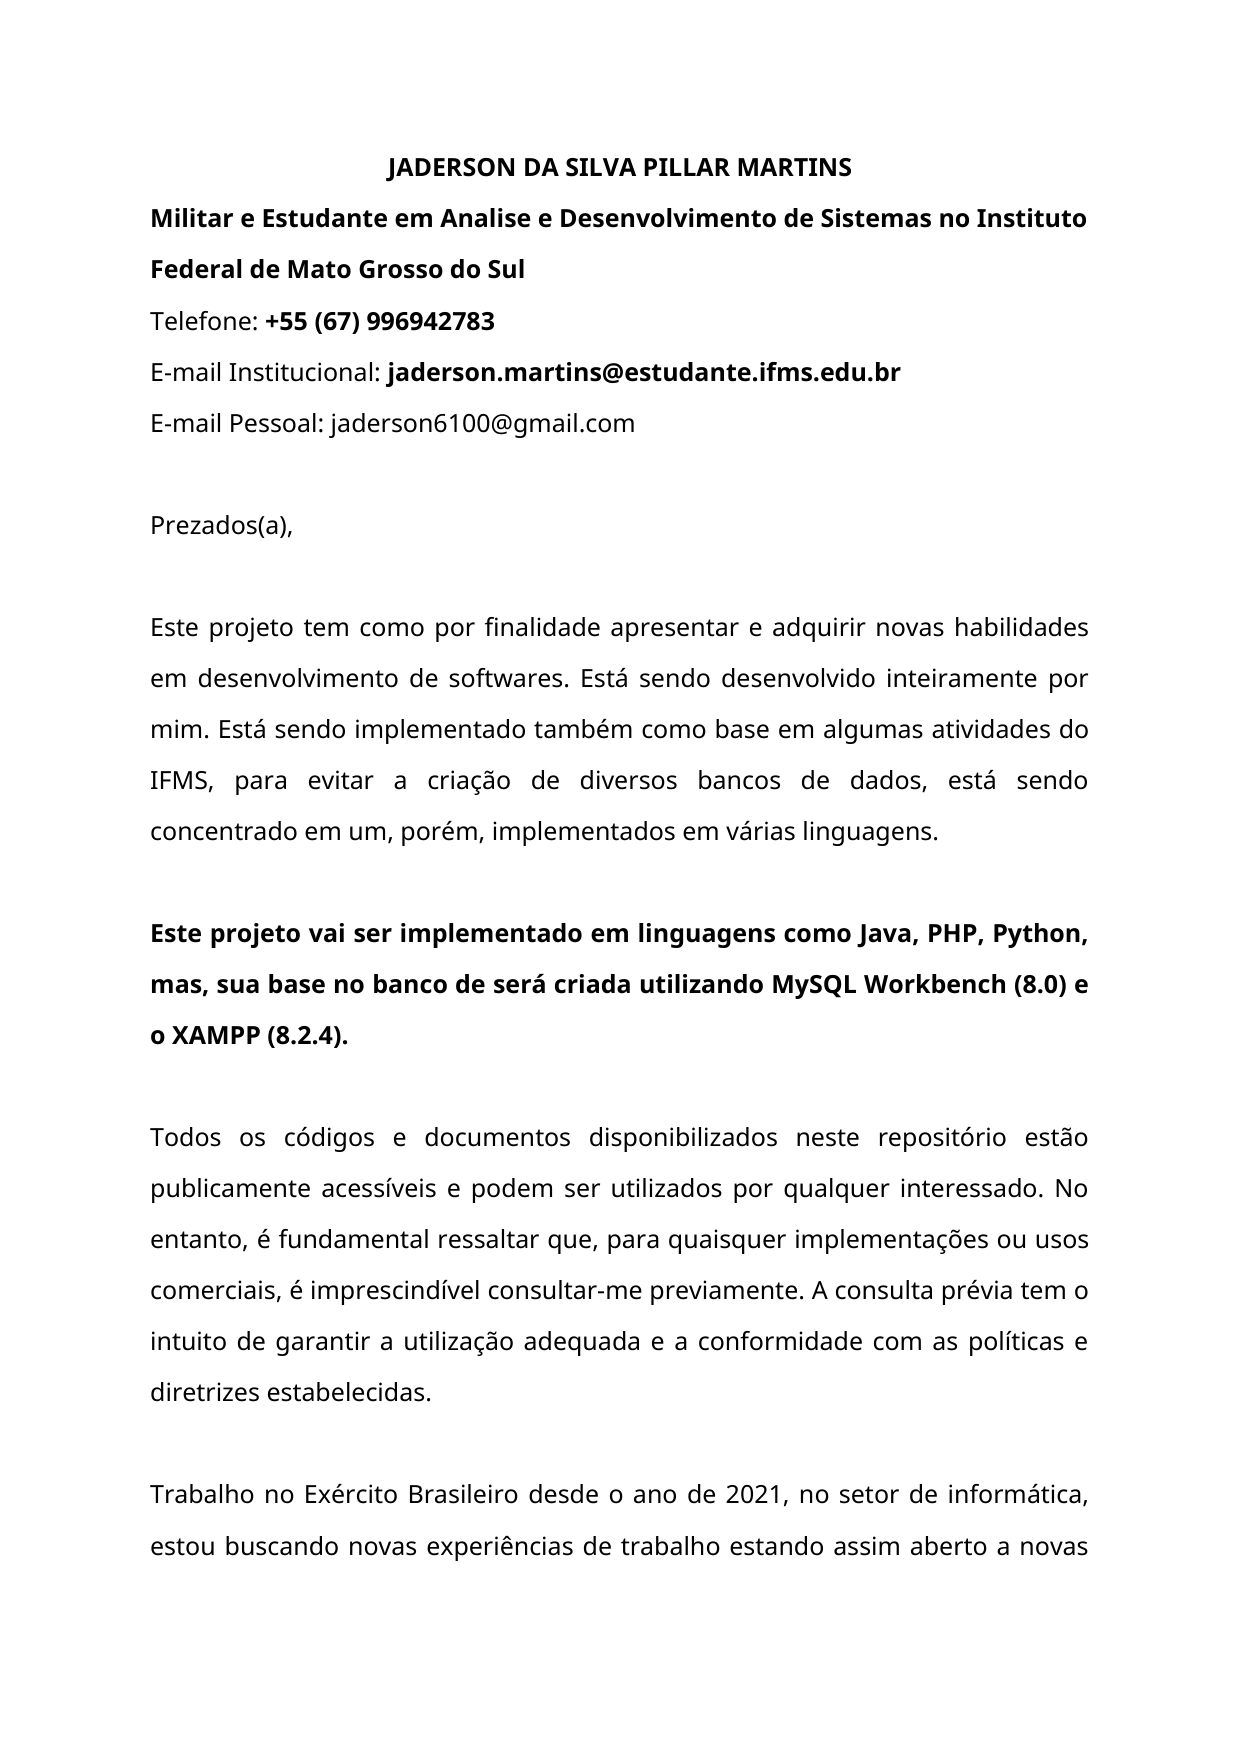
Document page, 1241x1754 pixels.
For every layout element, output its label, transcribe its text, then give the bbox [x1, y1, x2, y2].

text Telefone: +55 (67) 996942783 [150, 303, 1090, 337]
text JADERSON DA SILVA PILLAR MARTINS [150, 150, 1090, 184]
text E-mail Pessoal: jaderson6100@gmail.com [150, 405, 1090, 439]
text Este projeto vai ser implementado em linguagens como Java, PHP, Python, mas, sua base no banco de será criada utilizando MySQL Workbench (8.0) e o XAMPP (8.2.4). [150, 916, 1090, 1052]
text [150, 1477, 1090, 1562]
text Prezados(a), [150, 507, 1090, 541]
text Este projeto tem como por finalidade apresentar e adquirir novas habilidades em desenvolvimento de softwares. Está sendo desenvolvido inteiramente por mim. Está sendo implementado também como base em algumas atividades do IFMS, para evitar a criação de diversos bancos de dados, está sendo concentrado em um, porém, implementados em várias linguagens. [150, 609, 1090, 848]
text Militar e Estudante em Analise e Desenvolvimento de Sistemas no Instituto Federal de Mato Grosso do Sul [150, 201, 1090, 286]
text E-mail Institucional: jaderson.martins@estudante.ifms.edu.br [150, 354, 1090, 388]
text Todos os códigos e documentos disponibilizados neste repositório estão publicamente acessíveis e podem ser utilizados por qualquer interessado. No entanto, é fundamental ressaltar que, para quaisquer implementações ou usos comerciais, é imprescindível consultar-me previamente. A consulta prévia tem o intuito de garantir a utilização adequada e a conformidade com as políticas e diretrizes estabelecidas. [150, 1120, 1090, 1409]
